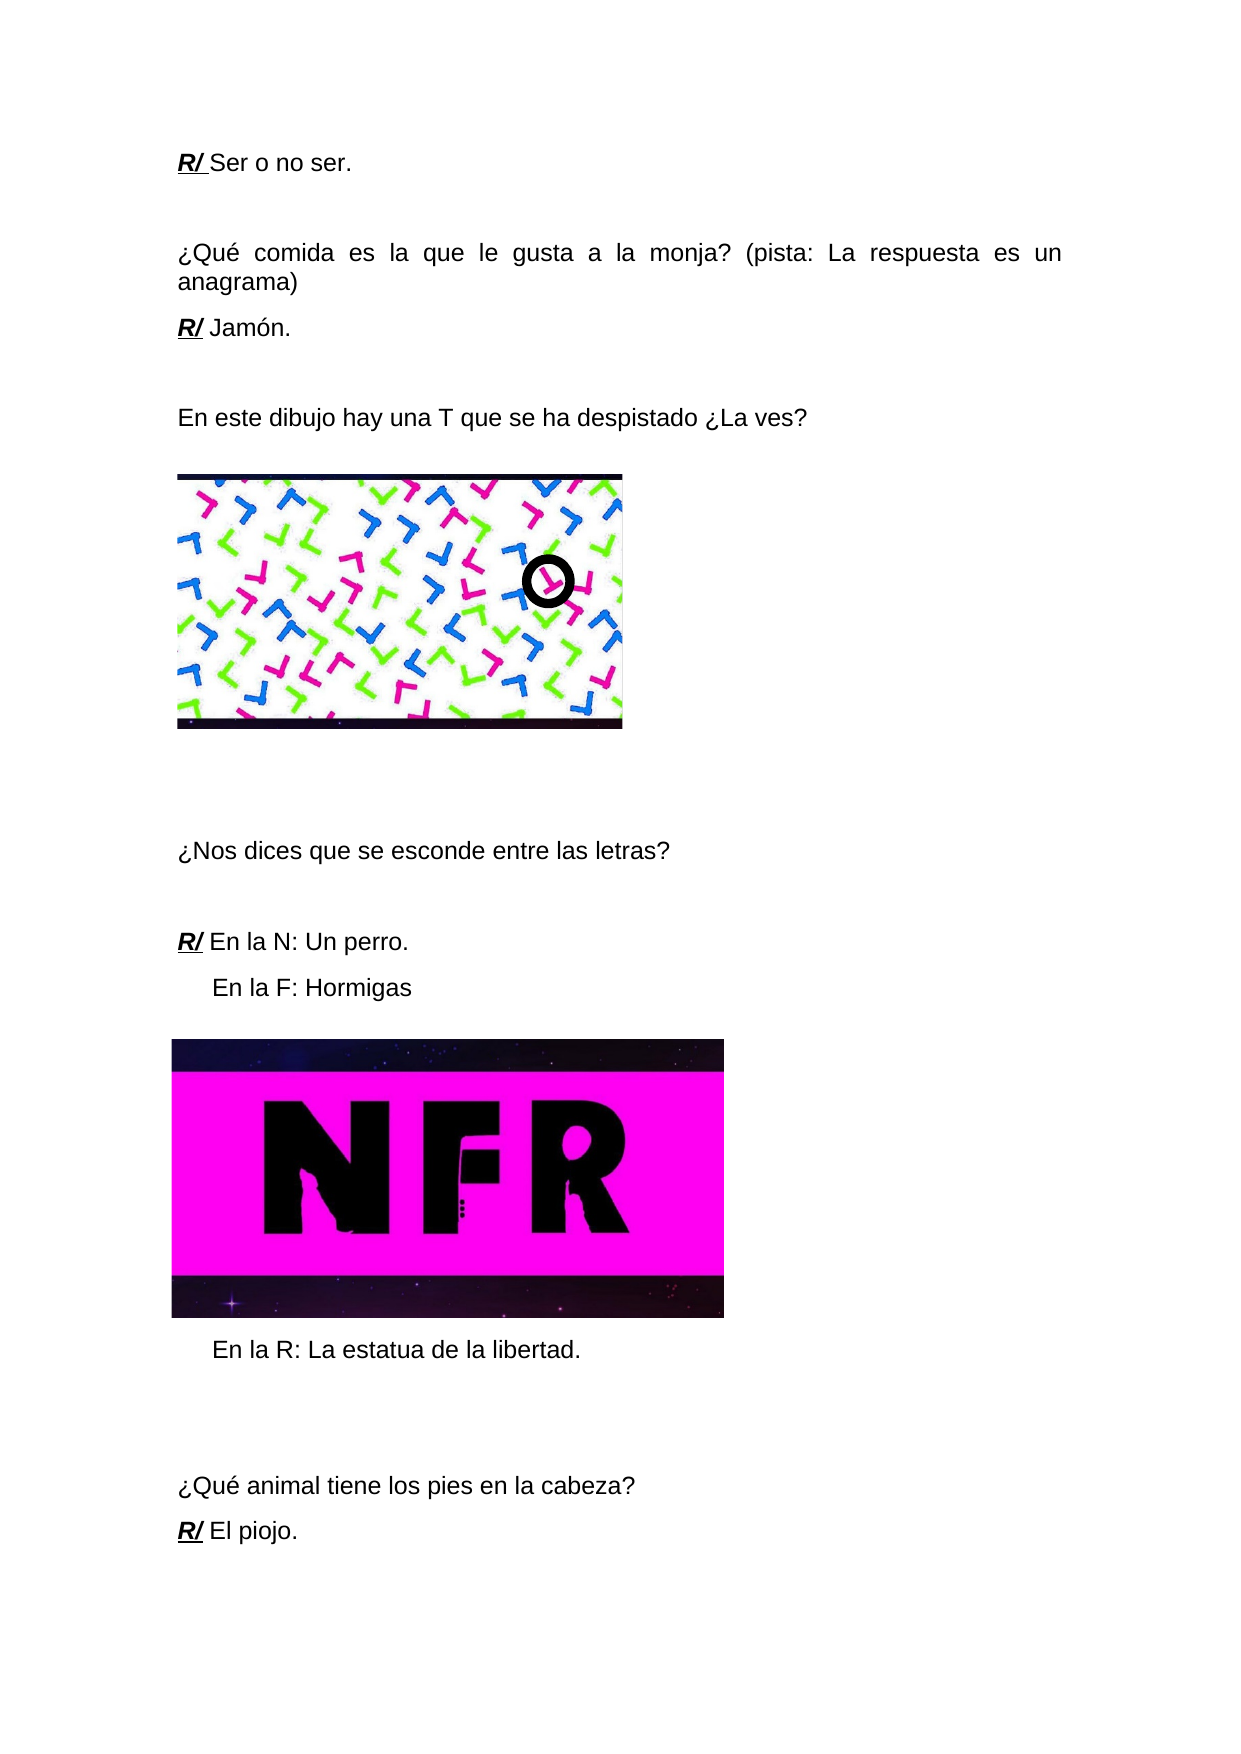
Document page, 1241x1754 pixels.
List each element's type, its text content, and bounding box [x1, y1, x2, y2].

text En este dibujo hay una T que se ha despistado ¿La ves? [177, 403, 1063, 432]
text R/ Ser o no ser. [177, 148, 1063, 176]
picture [177, 474, 623, 729]
text R/ En la N: Un perro. [177, 927, 1063, 956]
text ¿Qué comida es la que le gusta a la monja? (pista: La respuesta es un anagrama) [177, 238, 1063, 296]
text R/ El piojo. [177, 1516, 1063, 1545]
text En la F: Hormigas [177, 972, 1063, 1001]
picture [171, 1039, 724, 1318]
text ¿Qué animal tiene los pies en la cabeza? [177, 1471, 1063, 1499]
text R/ Jamón. [177, 313, 1063, 341]
text ¿Nos dices que se esconde entre las letras? [177, 836, 1063, 865]
